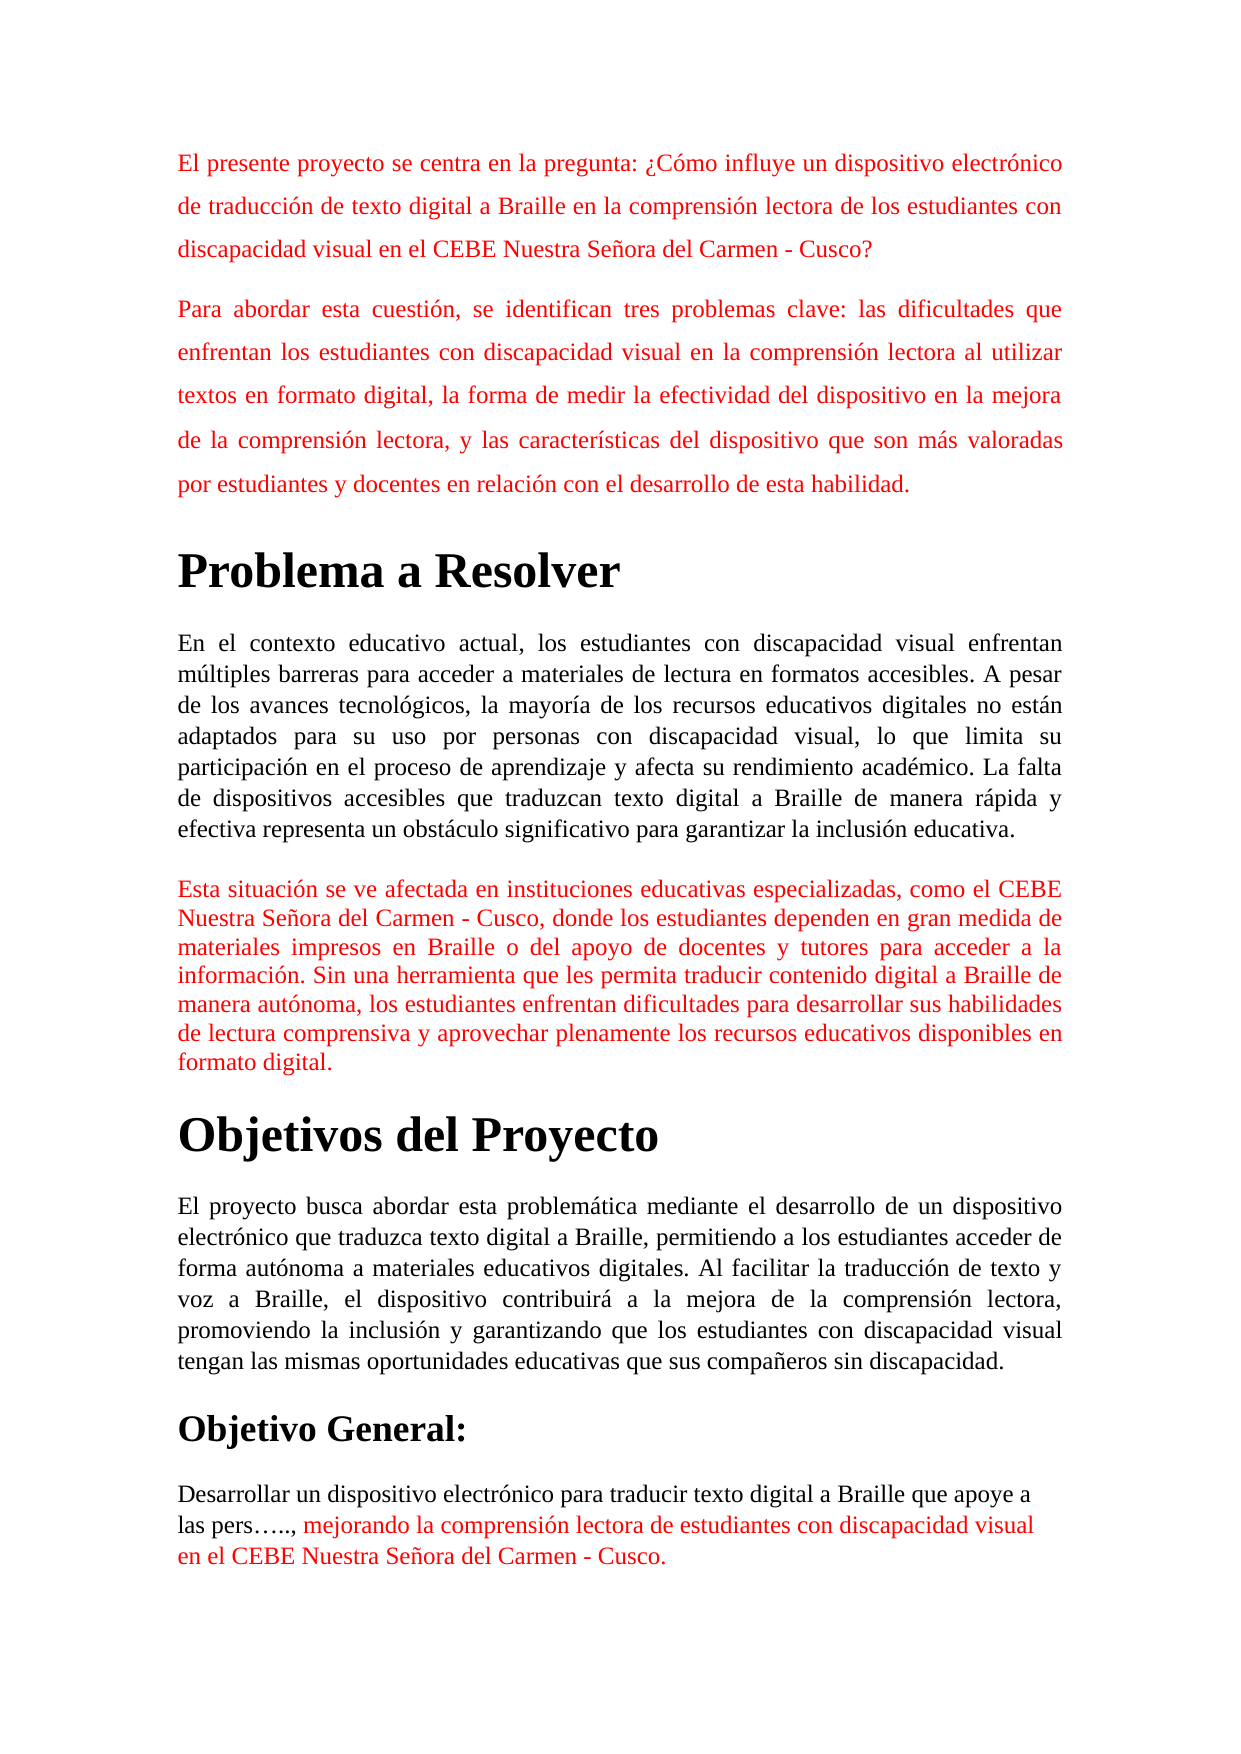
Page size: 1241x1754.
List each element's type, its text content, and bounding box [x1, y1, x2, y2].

text El proyecto busca abordar esta problemática mediante el desarrollo de un dispositivo electrónico que traduzca texto digital a Braille, permitiendo a los estudiantes acceder de forma autónoma a materiales educativos digitales. Al facilitar la traducción de texto y voz a Braille, el dispositivo contribuirá a la mejora de la comprensión lectora, promoviendo la inclusión y garantizando que los estudiantes con discapacidad visual tengan las mismas oportunidades educativas que sus compañeros sin discapacidad. [177, 1191, 1063, 1375]
text En el contexto educativo actual, los estudiantes con discapacidad visual enfrentan múltiples barreras para acceder a materiales de lectura en formatos accesibles. A pesar de los avances tecnológicos, la mayoría de los recursos educativos digitales no están adaptados para su uso por personas con discapacidad visual, lo que limita su participación en el proceso de aprendizaje y afecta su rendimiento académico. La falta de dispositivos accesibles que traduzcan texto digital a Braille de manera rápida y efectiva representa un obstáculo significativo para garantizar la inclusión educativa. [177, 628, 1063, 843]
text Desarrollar un dispositivo electrónico para traducir texto digital a Braille que apoye a las pers….., mejorando la comprensión lectora de estudiantes con discapacidad visual en el CEBE Nuestra Señora del Carmen - Cusco. [177, 1479, 1063, 1570]
text Para abordar esta cuestión, se identifican tres problemas clave: las dificultades que enfrentan los estudiantes con discapacidad visual en la comprensión lectora al utilizar textos en formato digital, la forma de medir la efectividad del dispositivo en la mejora de la comprensión lectora, y las características del dispositivo que son más valoradas por estudiantes y docentes en relación con el desarrollo de esta habilidad. [177, 294, 1063, 497]
subtitle Objetivo General: [177, 1407, 1063, 1450]
text El presente proyecto se centra en la pregunta: ¿Cómo influye un dispositivo electrónico de traducción de texto digital a Braille en la comprensión lectora de los estudiantes con discapacidad visual en el CEBE Nuestra Señora del Carmen - Cusco? [177, 148, 1063, 263]
subtitle Problema a Resolver [177, 541, 1063, 598]
subtitle Objetivos del Proyecto [177, 1104, 1063, 1162]
text Esta situación se ve afectada en instituciones educativas especializadas, como el CEBE Nuestra Señora del Carmen - Cusco, donde los estudiantes dependen en gran medida de materiales impresos en Braille o del apoyo de docentes y tutores para acceder a la información. Sin una herramienta que les permita traducir contenido digital a Braille de manera autónoma, los estudiantes enfrentan dificultades para desarrollar sus habilidades de lectura comprensiva y aprovechar plenamente los recursos educativos disponibles en formato digital. [177, 874, 1063, 1075]
